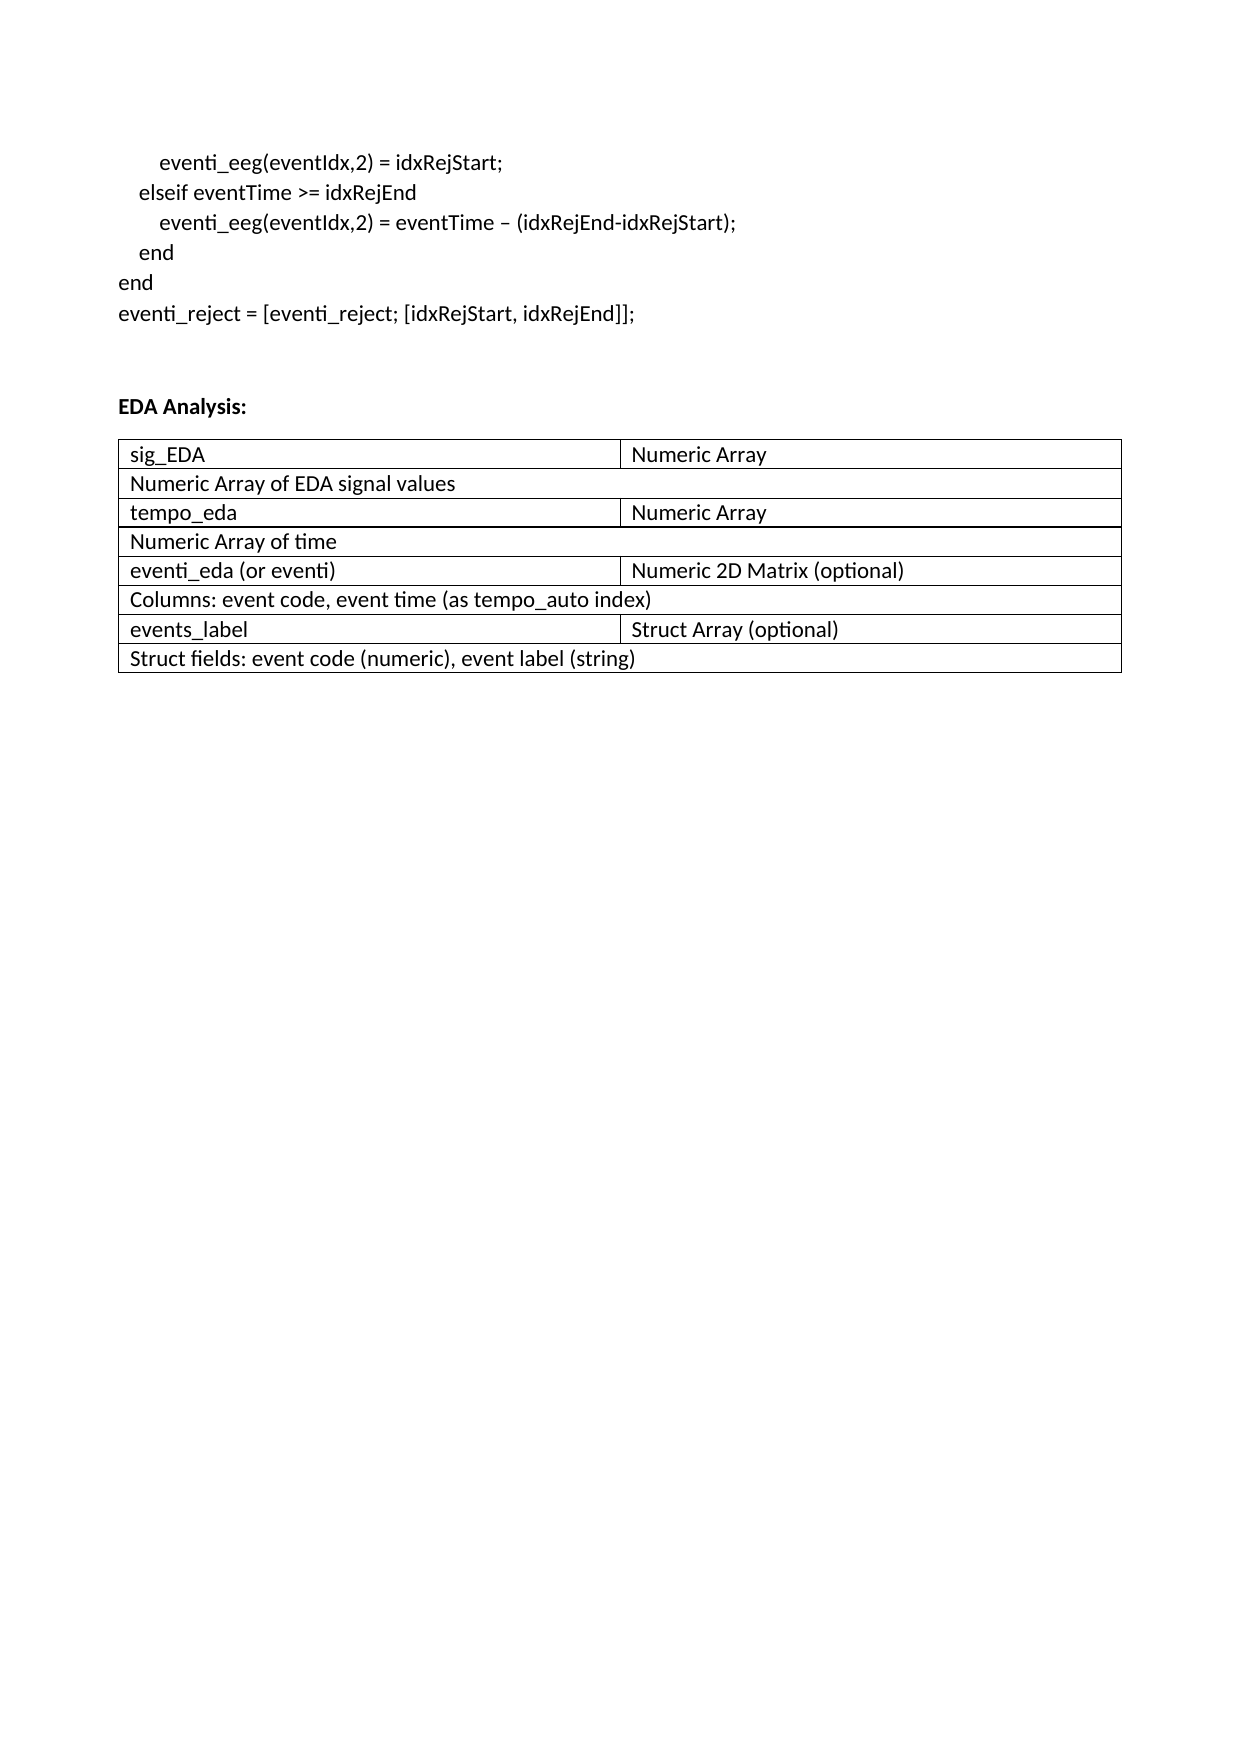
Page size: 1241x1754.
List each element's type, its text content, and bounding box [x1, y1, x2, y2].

table_header Numeric Array [621, 440, 1121, 468]
table_cell Struct Array (optional) [621, 615, 1121, 643]
table_cell Numeric Array of time [119, 528, 1121, 556]
table_cell Numeric 2D Matrix (optional) [621, 557, 1121, 584]
table_cell tempo_eda [119, 499, 620, 526]
text EDA Analysis: [118, 392, 1122, 420]
table_cell events_label [119, 615, 620, 643]
table_header sig_EDA [119, 440, 620, 468]
table_cell Numeric Array [621, 499, 1121, 526]
table_cell eventi_eda (or eventi) [119, 557, 620, 584]
table_cell Numeric Array of EDA signal values [119, 469, 1121, 497]
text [118, 148, 1122, 327]
table_cell Struct fields: event code (numeric), event label (string) [119, 644, 1121, 672]
table_cell Columns: event code, event time (as tempo_auto index) [119, 586, 1121, 614]
